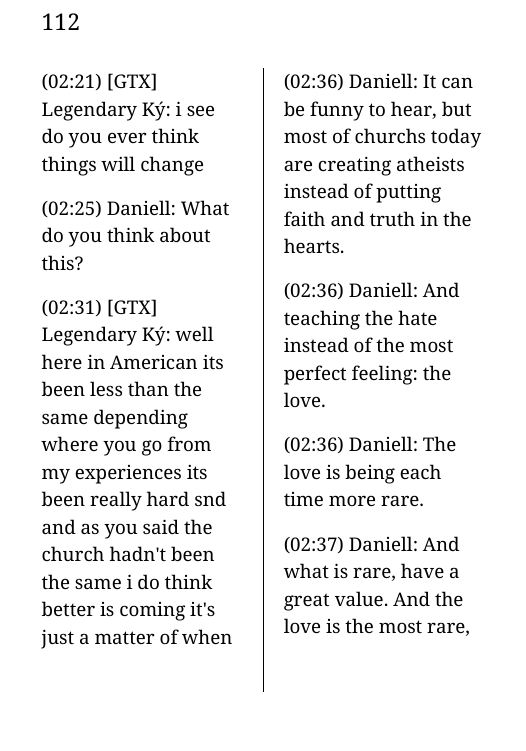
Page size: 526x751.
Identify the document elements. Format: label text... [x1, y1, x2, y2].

text (02:25) Daniell: What do you think about this? [41, 195, 242, 276]
text (02:36) Daniell: It can be funny to hear, but most of churchs today are creating atheists instead of putting faith and truth in the hearts. [283, 68, 484, 259]
text (02:37) Daniell: And what is rare, have a great value. And the love is the most rare, so is the most valuable. [283, 531, 484, 639]
text (02:36) Daniell: The love is being each time more rare. [283, 432, 484, 512]
text (02:21) [GTX] Legendary Ký: i see do you ever think things will change [41, 68, 242, 176]
text (02:31) [GTX] Legendary Ký: well here in American its been less than the same depending where you go from my experiences its been really hard snd and as you said the church hadn't been the same i do think better is coming it's just a matter of when [41, 294, 242, 650]
text (02:36) Daniell: And teaching the hate instead of the most perfect feeling: the love. [283, 278, 484, 413]
